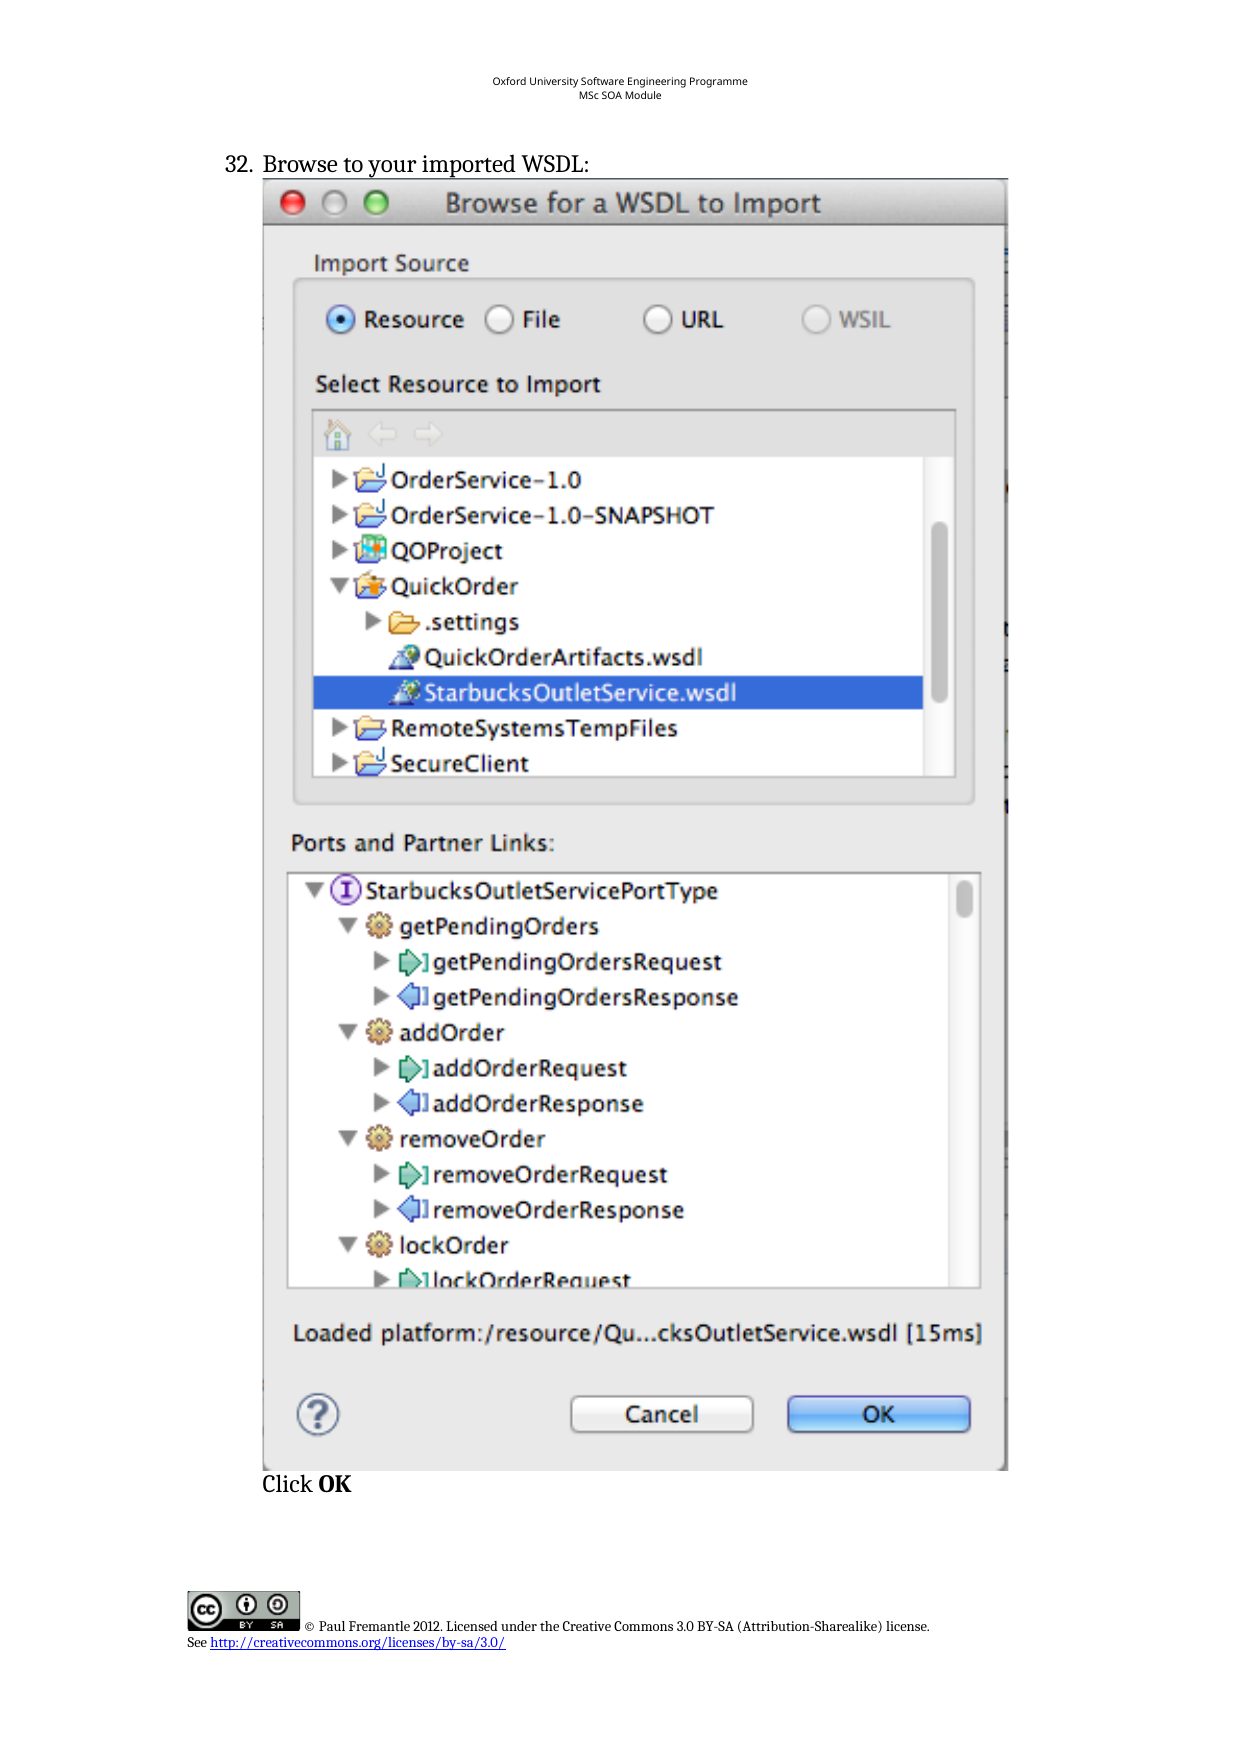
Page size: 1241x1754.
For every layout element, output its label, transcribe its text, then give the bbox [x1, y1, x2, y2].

picture [262, 178, 1009, 1471]
picture [187, 1591, 300, 1631]
